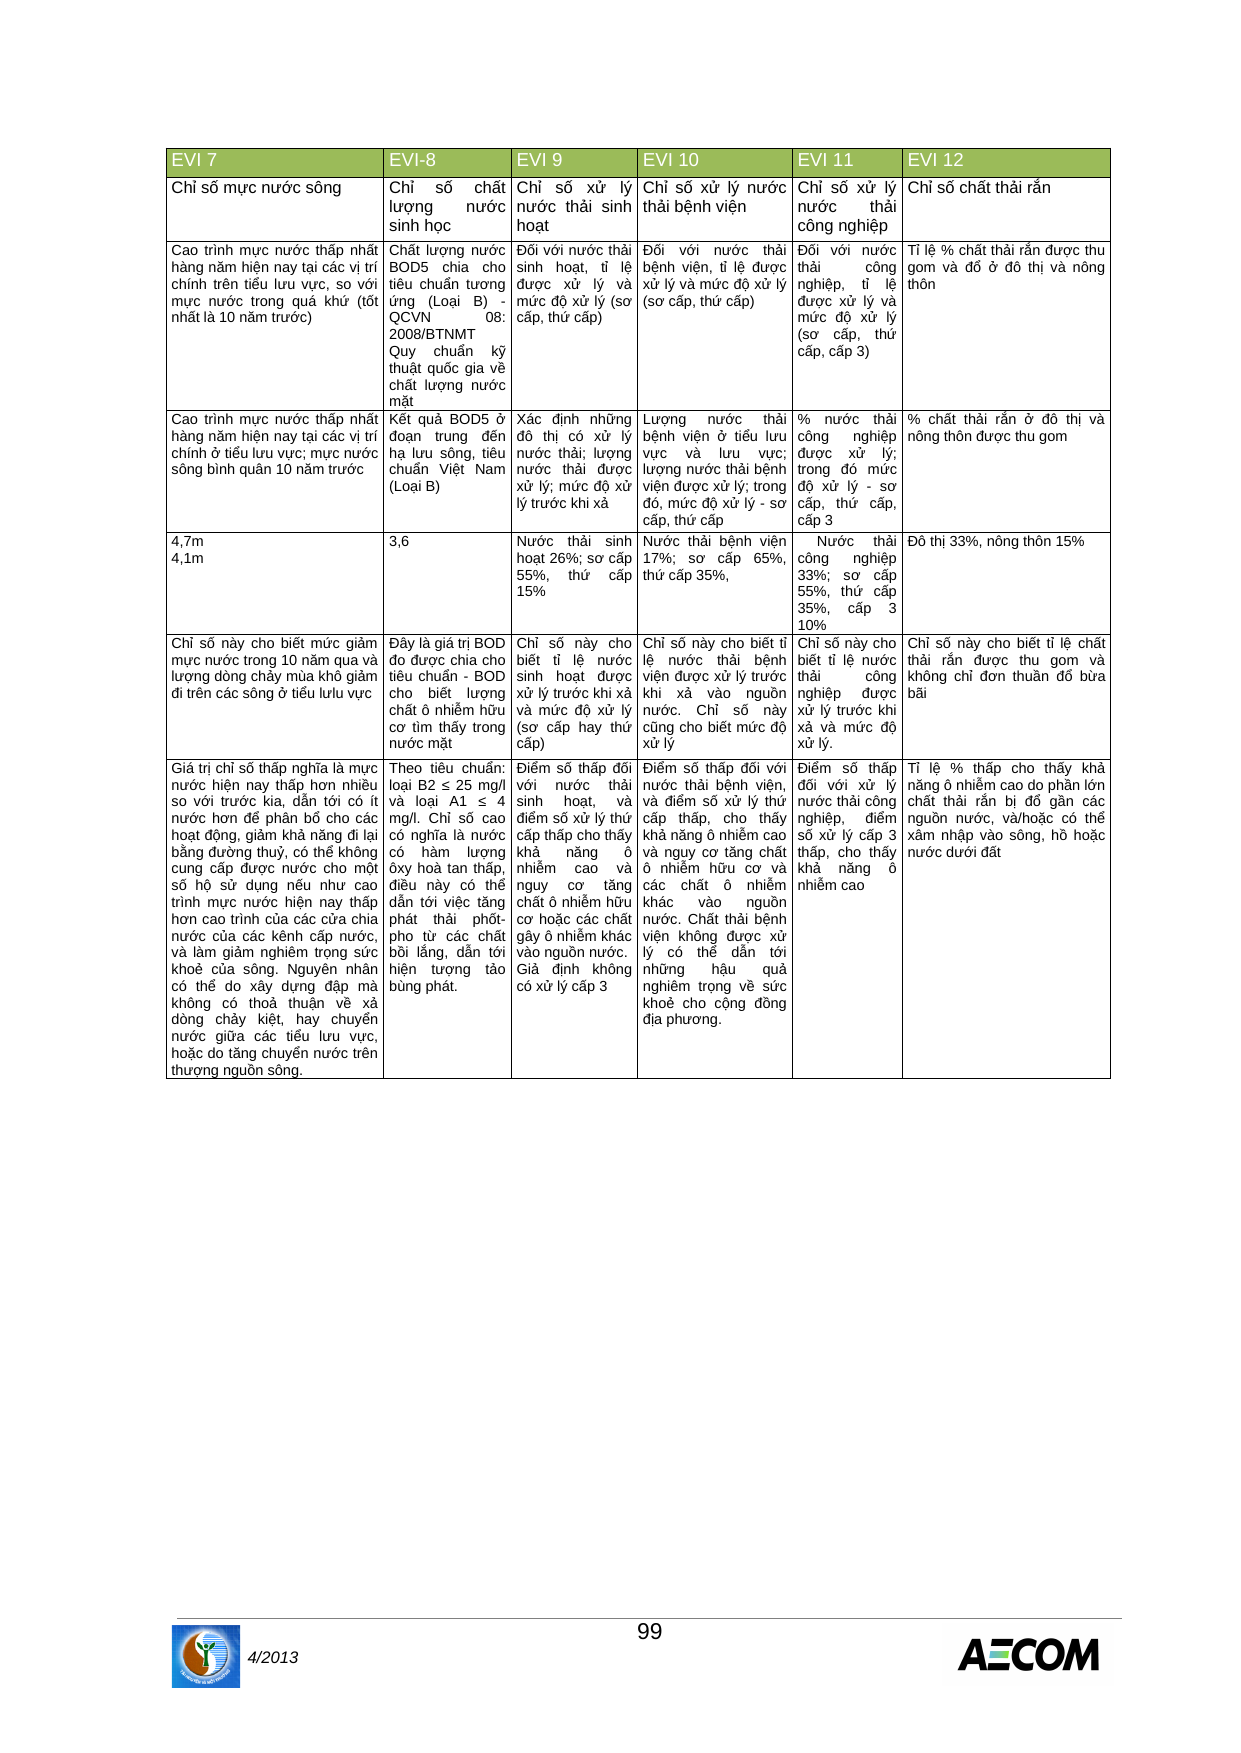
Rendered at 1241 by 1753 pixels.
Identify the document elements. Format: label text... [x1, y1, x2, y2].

table_cell Chỉ số này cho biết tỉ lệ nước sinh hoạt được xử lý trước khi xả và mức độ xử lý (sơ cấp hay thứ cấp) [512, 635, 637, 758]
table_cell Cao trình mực nước thấp nhất hàng năm hiện nay tại các vị trí chính ở tiểu lưu vực; mực nước sông bình quân 10 năm trước [167, 411, 383, 532]
table_cell Kết quả BOD5 ở đoạn trung đến hạ lưu sông, tiêu chuẩn Việt Nam (Loại B) [384, 411, 511, 532]
table_header EVI 7 [167, 149, 383, 177]
table_cell Chỉ số xử lý nước thải sinh hoạt [512, 178, 637, 241]
table_cell 4,7m 4,1m [167, 533, 383, 633]
table_cell % chất thải rắn ở đô thị và nông thôn được thu gom [903, 411, 1110, 532]
table_cell Chỉ số này cho biết tỉ lệ nước thải bệnh viện được xử lý trước khi xả vào nguồn nước. Chỉ số này cũng cho biết mức độ xử lý [638, 635, 792, 758]
table_cell 3,6 [384, 533, 511, 633]
table_cell Tỉ lệ % thấp cho thấy khả năng ô nhiễm cao do phần lớn chất thải rắn bị đổ gần các nguồn nước, và/hoặc có thể xâm nhập vào sông, hồ hoặc nước dưới đất [903, 760, 1110, 1078]
table_cell Đối với nước thải sinh hoạt, tỉ lệ được xử lý và mức độ xử lý (sơ cấp, thứ cấp) [512, 242, 637, 410]
table_header EVI 11 [793, 149, 902, 177]
picture [171, 1625, 241, 1688]
table_cell Đối với nước thải bệnh viện, tỉ lệ được xử lý và mức độ xử lý (sơ cấp, thứ cấp) [638, 242, 792, 410]
table_cell Chỉ số xử lý nước thải bệnh viện [638, 178, 792, 241]
table_cell Chất lượng nước BOD5 chia cho tiêu chuẩn tương ứng (Loại B) - QCVN 08: 2008/BTNMT Quy chuẩn kỹ thuật quốc gia về chất lượng nước mặt [384, 242, 511, 410]
table_cell Chỉ số xử lý nước thải công nghiệp [793, 178, 902, 241]
table_cell Tỉ lệ % chất thải rắn được thu gom và đổ ở đô thị và nông thôn [903, 242, 1110, 410]
table_cell Giá trị chỉ số thấp nghĩa là mực nước hiện nay thấp hơn nhiều so với trước kia, dẫn tới có ít nước hơn để phân bổ cho các hoạt động, giảm khả năng đi lại bằng đường thuỷ, có thể không cung cấp được nước cho một số hộ sử dụng nếu như cao trình mực nước hiện nay thấp hơn cao trình của các cửa chia nước của các kênh cấp nước, và làm giảm nghiêm trọng sức khoẻ của sông. Nguyên nhân có thể do xây dựng đập mà không có thoả thuận về xả dòng chảy kiệt, hay chuyển nước giữa các tiểu lưu vực, hoặc do tăng chuyển nước trên thượng nguồn sông. [167, 760, 383, 1078]
table_cell Đô thị 33%, nông thôn 15% [903, 533, 1110, 633]
table_cell Cao trình mực nước thấp nhất hàng năm hiện nay tại các vị trí chính trên tiểu lưu vực, so với mực nước trong quá khứ (tốt nhất là 10 năm trước) [167, 242, 383, 410]
table_cell Chỉ số chất thải rắn [903, 178, 1110, 241]
table_header EVI 10 [638, 149, 792, 177]
table_header EVI 12 [903, 149, 1110, 177]
table_cell Nước thải sinh hoạt 26%; sơ cấp 55%, thứ cấp 15% [512, 533, 637, 633]
table_cell Đối với nước thải công nghiệp, tỉ lệ được xử lý và mức độ xử lý (sơ cấp, thứ cấp, cấp 3) [793, 242, 902, 410]
table_header EVI-8 [384, 149, 511, 177]
table_cell Điểm số thấp đối với nước thải bệnh viện, và điểm số xử lý thứ cấp thấp, cho thấy khả năng ô nhiễm cao và nguy cơ tăng chất ô nhiễm hữu cơ và các chất ô nhiễm khác vào nguồn nước. Chất thải bệnh viện không được xử lý có thể dẫn tới những hậu quả nghiêm trọng về sức khoẻ cho cộng đồng địa phương. [638, 760, 792, 1078]
table_cell Chỉ số này cho biết mức giảm mực nước trong 10 năm qua và lượng dòng chảy mùa khô giảm đi trên các sông ở tiểu lưlu vực [167, 635, 383, 758]
table_cell Điểm số thấp đối với nước thải sinh hoạt, và điểm số xử lý thứ cấp thấp cho thấy khả năng ô nhiễm cao và nguy cơ tăng chất ô nhiễm hữu cơ hoặc các chất gây ô nhiễm khác vào nguồn nước. Giả định không có xử lý cấp 3 [512, 760, 637, 1078]
table_cell Chỉ số chất lượng nước sinh học [384, 178, 511, 241]
table_cell Theo tiêu chuẩn: loại B2 ≤ 25 mg/l và loại A1 ≤ 4 mg/l. Chỉ số cao có nghĩa là nước có hàm lượng ôxy hoà tan thấp, điều này có thể dẫn tới việc tăng phát thải phốt-pho từ các chất bồi lắng, dẫn tới hiện tượng tảo bùng phát. [384, 760, 511, 1078]
table_cell Chỉ số này cho biết tỉ lệ nước thải công nghiệp được xử lý trước khi xả và mức độ xử lý. [793, 635, 902, 758]
table_cell % nước thải công nghiệp được xử lý; trong đó mức độ xử lý - sơ cấp, thứ cấp, cấp 3 [793, 411, 902, 532]
table_cell Xác định những đô thị có xử lý nước thải; lượng nước thải được xử lý; mức độ xử lý trước khi xả [512, 411, 637, 532]
table_cell Chỉ số mực nước sông [167, 178, 383, 241]
table_header EVI 9 [512, 149, 637, 177]
table_cell Đây là giá trị BOD đo được chia cho tiêu chuẩn - BOD cho biết lượng chất ô nhiễm hữu cơ tìm thấy trong nước mặt [384, 635, 511, 758]
table_cell Điểm số thấp đối với xử lý nước thải công nghiệp, điểm số xử lý cấp 3 thấp, cho thấy khả năng ô nhiễm cao [793, 760, 902, 1078]
table_cell Nước thải công nghiệp 33%; sơ cấp 55%, thứ cấp 35%, cấp 3 10% [793, 533, 902, 633]
table_cell Lượng nước thải bệnh viện ở tiểu lưu vực và lưu vực; lượng nước thải bệnh viện được xử lý; trong đó, mức độ xử lý - sơ cấp, thứ cấp [638, 411, 792, 532]
table_cell Nước thải bệnh viện 17%; sơ cấp 65%, thứ cấp 35%, [638, 533, 792, 633]
picture [942, 1623, 1114, 1686]
table_cell Chỉ số này cho biết tỉ lệ chất thải rắn được thu gom và không chỉ đơn thuần đổ bừa bãi [903, 635, 1110, 758]
